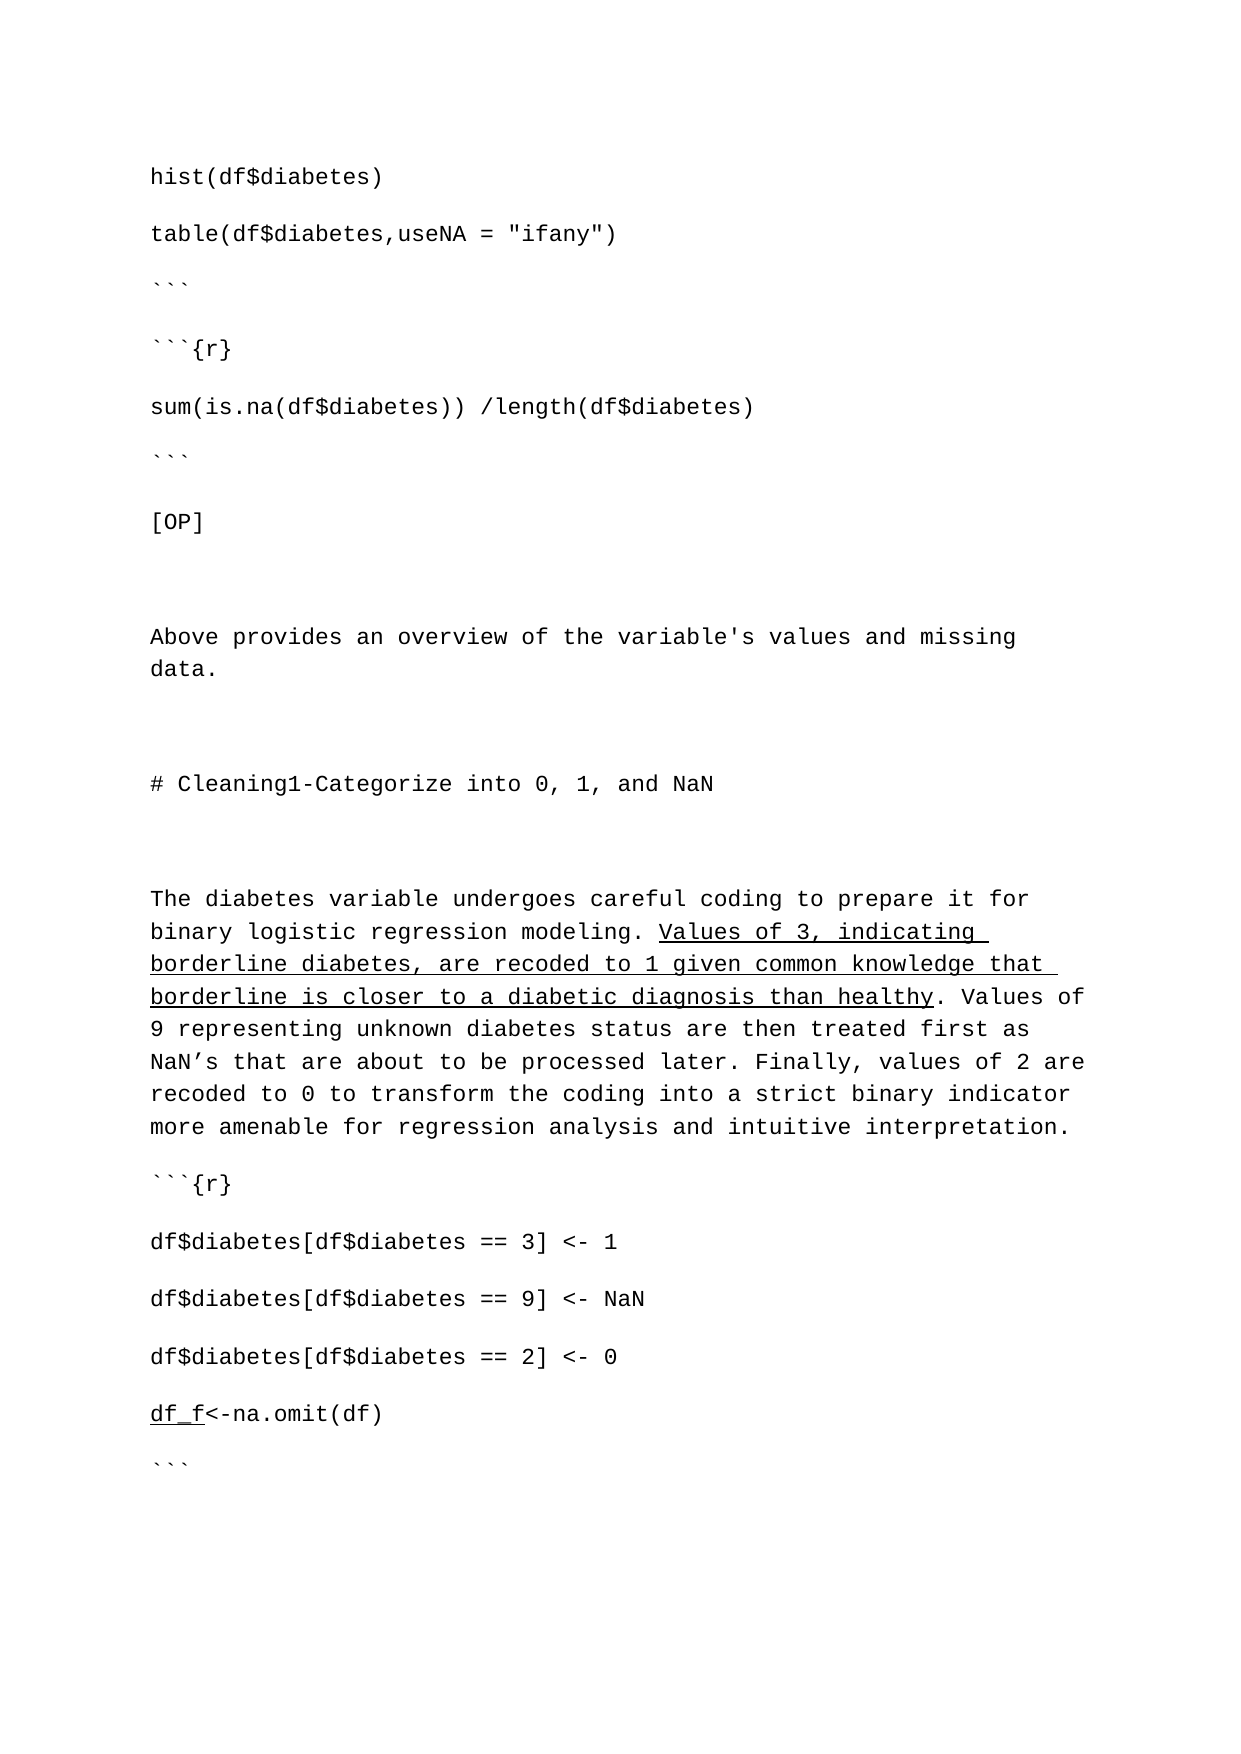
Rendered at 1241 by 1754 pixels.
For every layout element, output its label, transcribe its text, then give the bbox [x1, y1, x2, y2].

text The diabetes variable undergoes careful coding to prepare it for binary logistic regression modeling. Values of 3, indicating borderline diabetes, are recoded to 1 given common knowledge that borderline is closer to a diabetic diagnosis than healthy. Values of 9 representing unknown diabetes status are then treated first as NaN’s that are about to be processed later. Finally, values of 2 are recoded to 0 to transform the coding into a strict binary indicator more amenable for regression analysis and intuitive interpretation. [150, 884, 1090, 1144]
text Above provides an overview of the variable's values and missing data. [150, 622, 1090, 687]
text sum(is.na(df$diabetes)) /length(df$diabetes) [150, 392, 1090, 424]
text table(df$diabetes,useNA = "ifany") [150, 219, 1090, 252]
text # Cleaning1-Categorize into 0, 1, and NaN [150, 769, 1090, 802]
text df$diabetes[df$diabetes == 2] <- 0 [150, 1342, 1090, 1374]
text [OP] [150, 507, 1090, 539]
text df_f<-na.omit(df) [150, 1399, 1090, 1432]
text df$diabetes[df$diabetes == 9] <- NaN [150, 1284, 1090, 1317]
text ``` [150, 277, 1090, 309]
text df$diabetes[df$diabetes == 3] <- 1 [150, 1227, 1090, 1259]
text hist(df$diabetes) [150, 162, 1090, 194]
text ```{r} [150, 1169, 1090, 1202]
text ```{r} [150, 334, 1090, 367]
text ``` [150, 449, 1090, 482]
text ``` [150, 1457, 1090, 1489]
